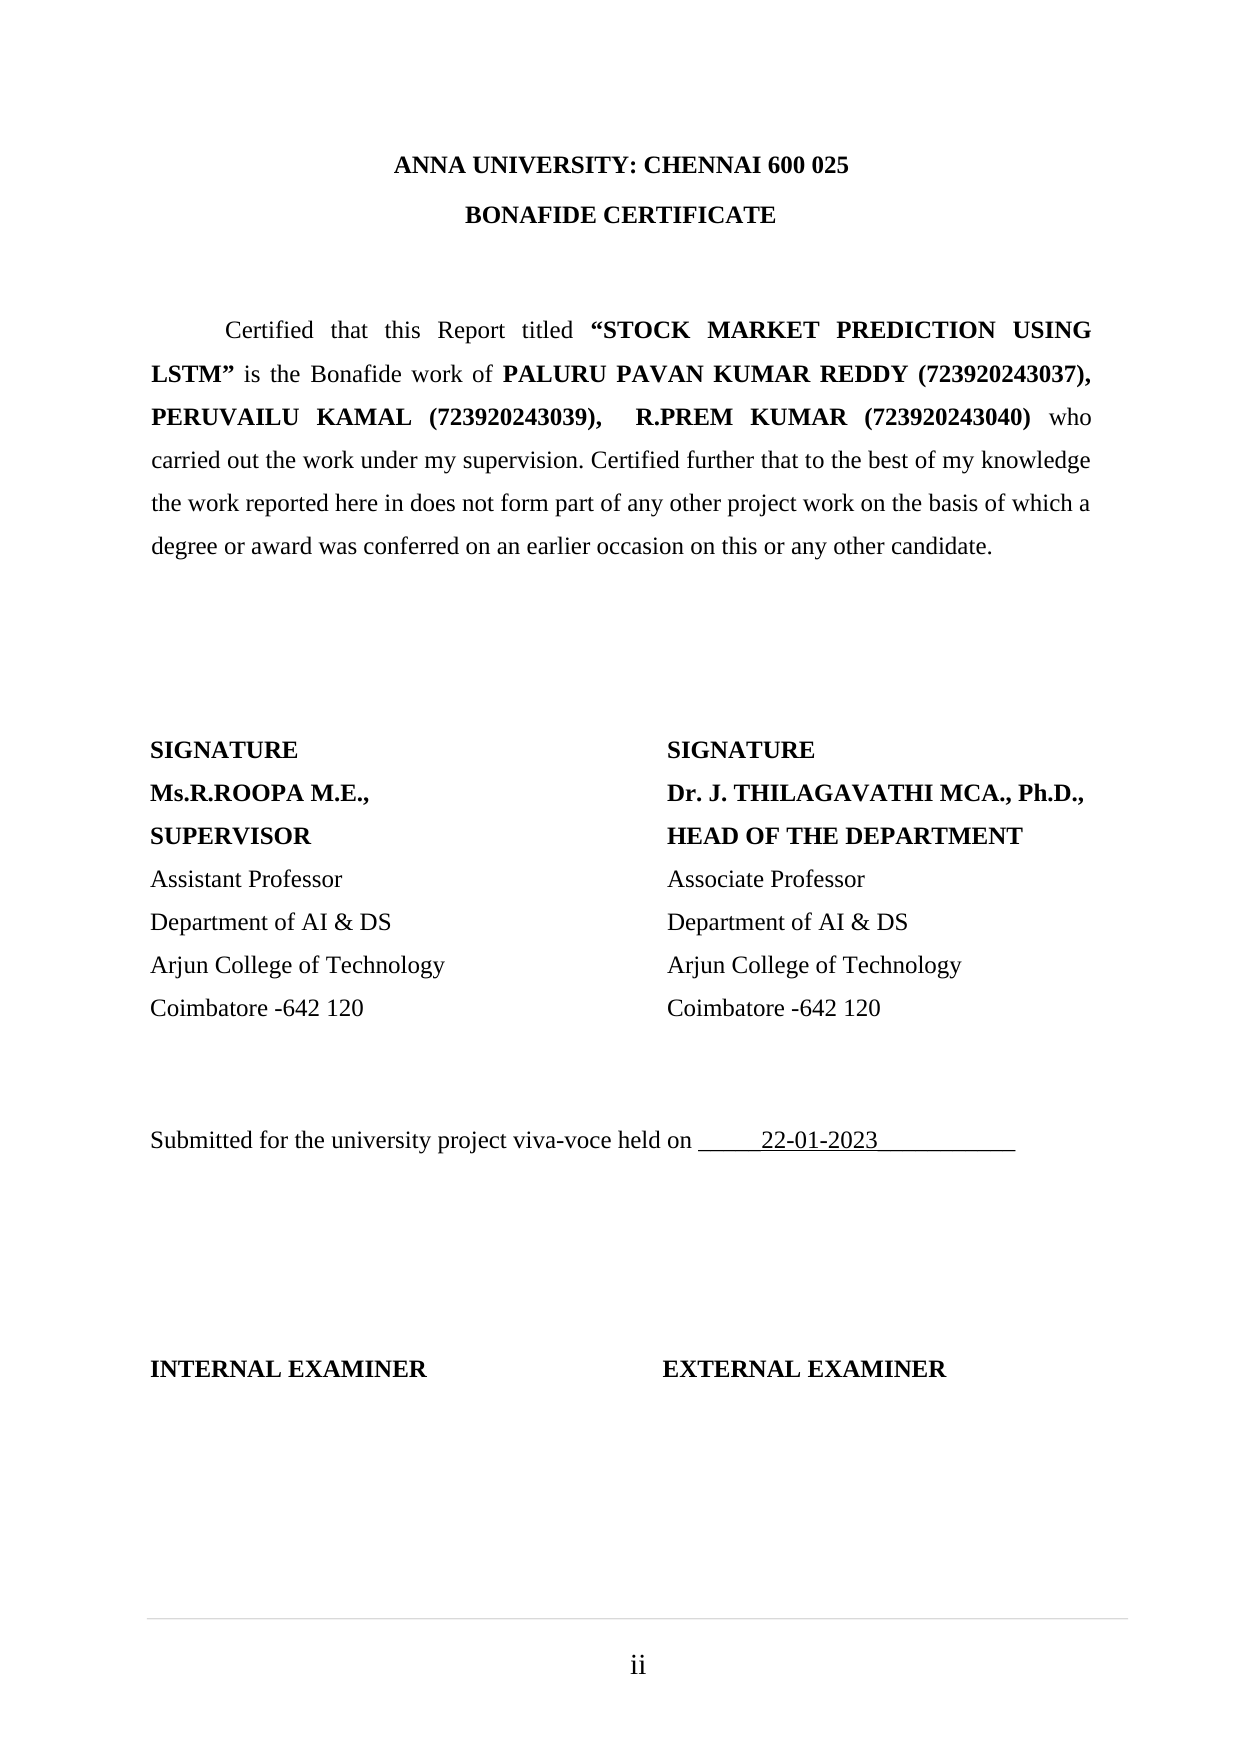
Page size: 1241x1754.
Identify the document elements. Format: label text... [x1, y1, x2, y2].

table_header SIGNATURE Ms.R.ROOPA M.E., SUPERVISOR Assistant Professor Department of AI & DS Arjun College of Technology Coimbatore -642 120 [150, 607, 667, 1125]
subtitle ANNA UNIVERSITY: CHENNAI 600 025 [262, 150, 1090, 179]
table_header SIGNATURE Dr. J. THILAGAVATHI MCA., Ph.D., HEAD OF THE DEPARTMENT Associate Professor Department of AI & DS Arjun College of Technology Coimbatore -642 120 [667, 607, 1107, 1125]
text Submitted for the university project viva-voce held on _____22-01-2023___________ [150, 1125, 1089, 1154]
text INTERNAL EXAMINER EXTERNAL EXAMINER [150, 1354, 1089, 1383]
subtitle Certified that this Report titled “STOCK MARKET PREDICTION USING LSTM” is the Bonafide work of PALURU PAVAN KUMAR REDDY (723920243037), PERUVAILU KAMAL (723920243039), R.PREM KUMAR (723920243040) who carried out the work under my supervision. Certified further that to the best of my knowledge the work reported here in does not form part of any other project work on the basis of which a degree or award was conferred on an earlier occasion on this or any other candidate. [151, 316, 1092, 560]
text BONAFIDE CERTIFICATE [150, 200, 1092, 229]
